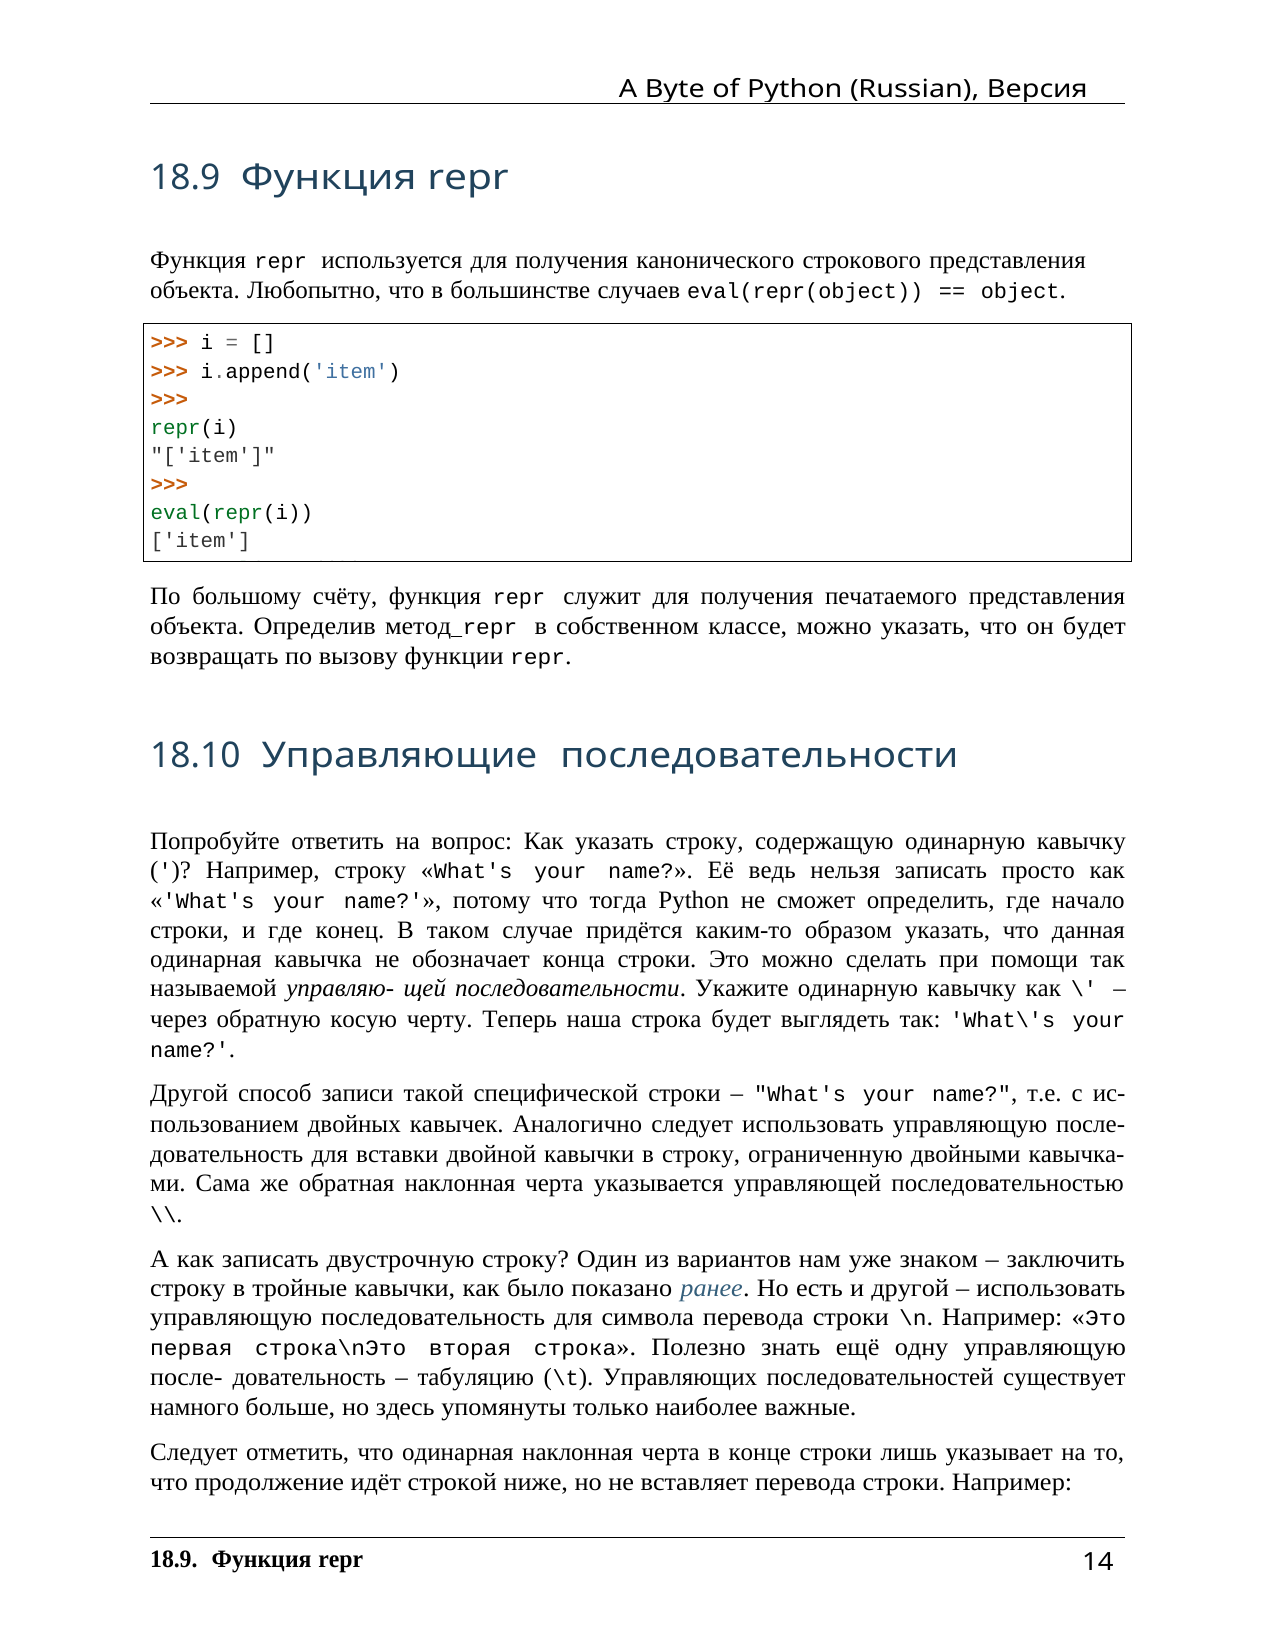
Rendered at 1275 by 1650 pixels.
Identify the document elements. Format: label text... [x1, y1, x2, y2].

text Другой способ записи такой специфической строки – "What's your name?", т.е. с ис- пользованием двойных кавычек. Аналогично следует использовать управляющую после- довательность для вставки двойной кавычки в строку, ограниченную двойными кавычка- ми. Сама же обратная наклонная черта указывается управляющей последовательностью [150, 1078, 1126, 1197]
text \\. [150, 1199, 1144, 1229]
text Функция repr используется для получения канонического строкового представления объекта. Любопытно, что в большинстве случаев eval(repr(object)) == object. [150, 245, 1144, 305]
subtitle Управляющие последовательности [150, 729, 1144, 777]
text А как записать двустрочную строку? Один из вариантов нам уже знаком – заключить строку в тройные кавычки, как было показано ранее. Но есть и другой – использовать управляющую последовательность для символа перевода строки \n. Например: «Это первая строка\nЭто вторая строка». Полезно знать ещё одну управляющую после- довательность – табуляцию (\t). Управляющих последовательностей существует намного больше, но здесь упомянуты только наиболее важные. [150, 1244, 1126, 1421]
subtitle Функция repr [150, 152, 1144, 200]
text По большому счёту, функция repr служит для получения печатаемого представления объекта. Определив метод repr в собственном классе, можно указать, что он будет возвращать по вызову функции repr. [150, 581, 1126, 671]
text Следует отметить, что одинарная наклонная черта в конце строки лишь указывает на то, что продолжение идёт строкой ниже, но не вставляет перевода строки. Например: [150, 1437, 1126, 1496]
text Попробуйте ответить на вопрос: Как указать строку, содержащую одинарную кавычку (')? Например, строку «What's your name?». Её ведь нельзя записать просто как «'What's your name?'», потому что тогда Python не сможет определить, где начало строки, и где конец. В таком случае придётся каким-то образом указать, что данная одинарная кавычка не обозначает конца строки. Это можно сделать при помощи так называемой управляю- щей последовательности. Укажите одинарную кавычку как \' – через обратную косую черту. Теперь наша строка будет выглядеть так: 'What\'s your name?'. [150, 826, 1126, 1064]
